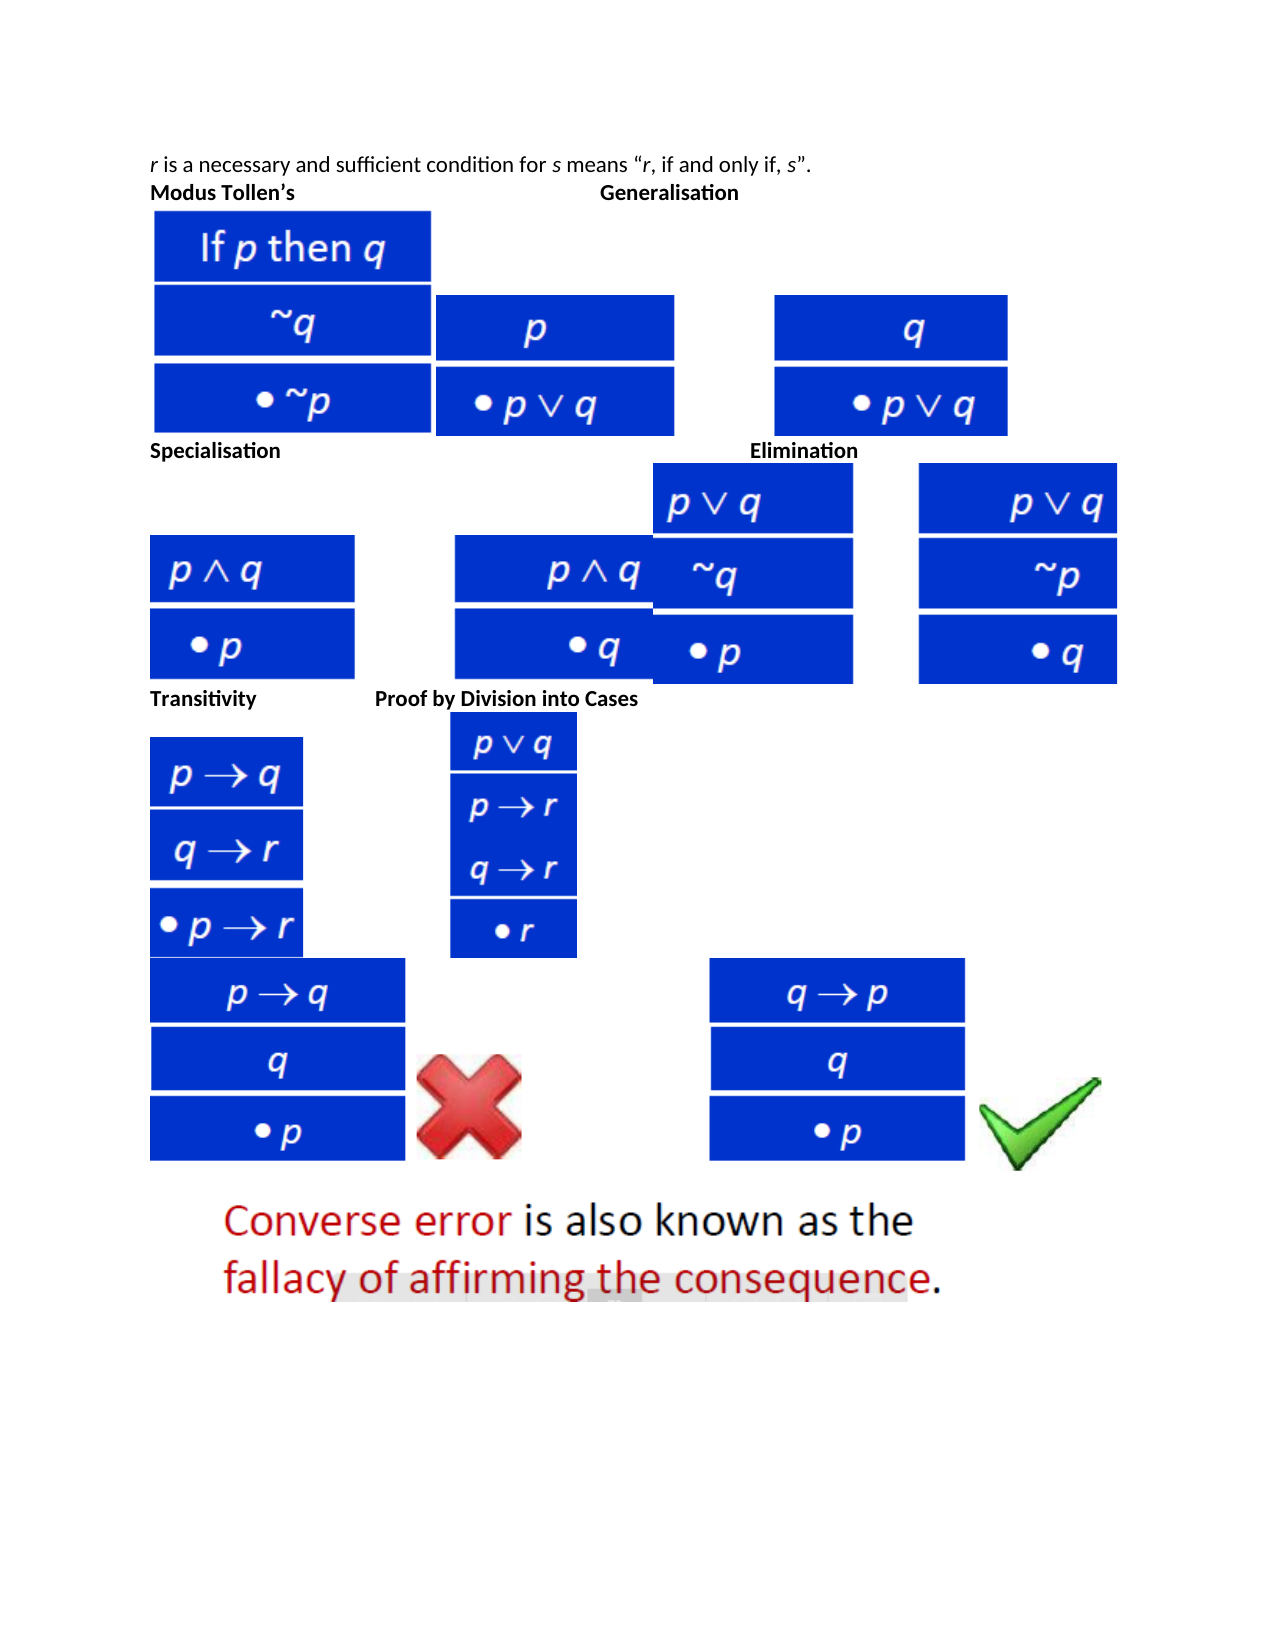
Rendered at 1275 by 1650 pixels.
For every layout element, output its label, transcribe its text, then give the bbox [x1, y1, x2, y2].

text Modus Tollen’s Generalisation [150, 178, 1125, 206]
text r is a necessary and sufficient condition for s means “r, if and only if, s”. [150, 150, 1125, 178]
picture [150, 206, 1008, 436]
picture [150, 712, 1125, 1302]
text Transitivity Proof by Division into Cases [150, 684, 1125, 712]
text Specialisation Elimination [150, 436, 1125, 464]
picture [150, 463, 1118, 684]
